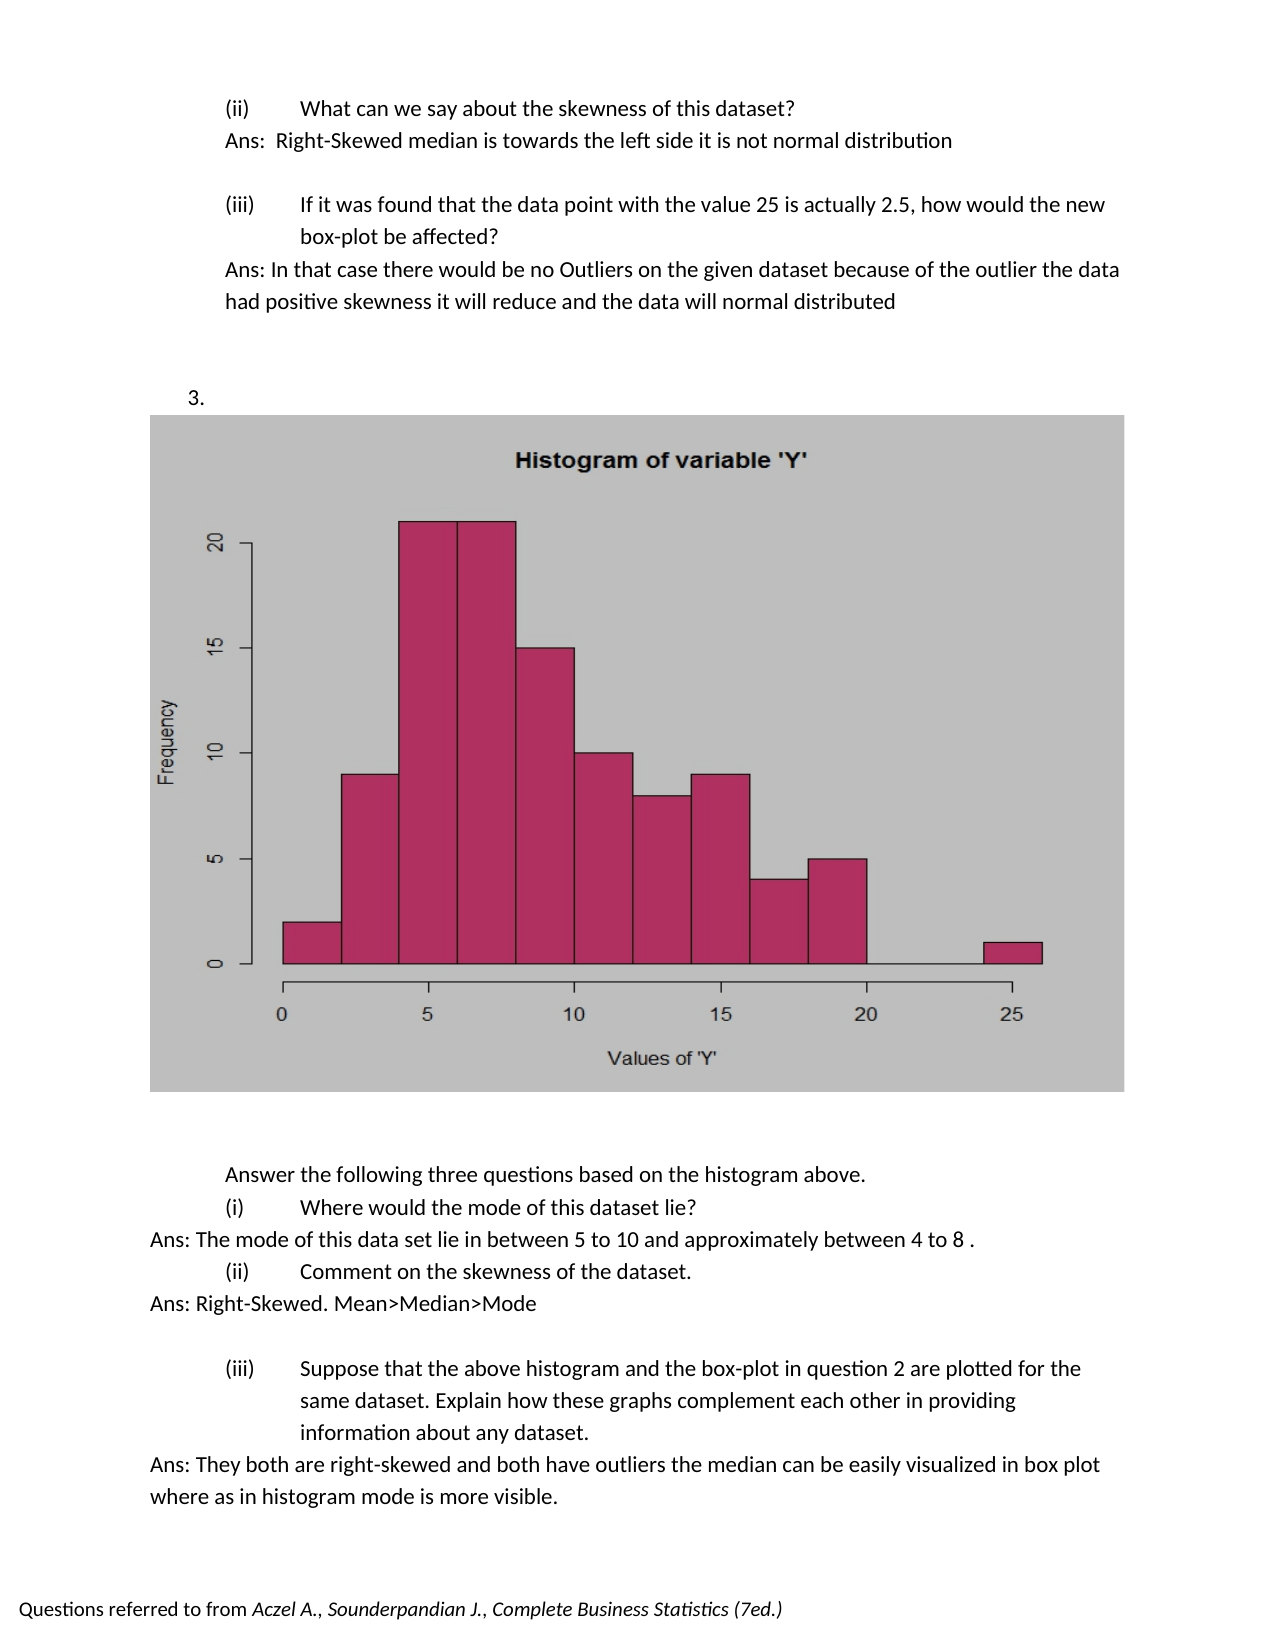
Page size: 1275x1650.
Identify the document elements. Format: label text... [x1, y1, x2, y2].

list Suppose that the above histogram and the box-plot in question 2 are plotted for the same dataset. Explain how these graphs complement each other in providing information about any dataset. [225, 1354, 1125, 1446]
list Comment on the skewness of the dataset. [225, 1257, 1125, 1285]
list Answer the following three questions based on the histogram above. [225, 1161, 1125, 1189]
list What can we say about the skewness of this dataset? [225, 94, 1125, 122]
text Ans: They both are right-skewed and both have outliers the median can be easily visualized in box plot where as in histogram mode is more visible. [150, 1450, 1125, 1511]
text Ans: Right-Skewed. Mean>Median>Mode [150, 1289, 1125, 1317]
text Ans: Right-Skewed median is towards the left side it is not normal distribution [225, 126, 1125, 154]
picture [150, 415, 1125, 1092]
text Ans: The mode of this data set lie in between 5 to 10 and approximately between 4 to 8 . [150, 1225, 1125, 1253]
list Where would the mode of this dataset lie? [225, 1193, 1125, 1221]
list If it was found that the data point with the value 25 is actually 2.5, how would the new box-plot be affected? [225, 190, 1125, 251]
text Ans: In that case there would be no Outliers on the given dataset because of the outlier the data had positive skewness it will reduce and the data will normal distributed [225, 255, 1125, 315]
